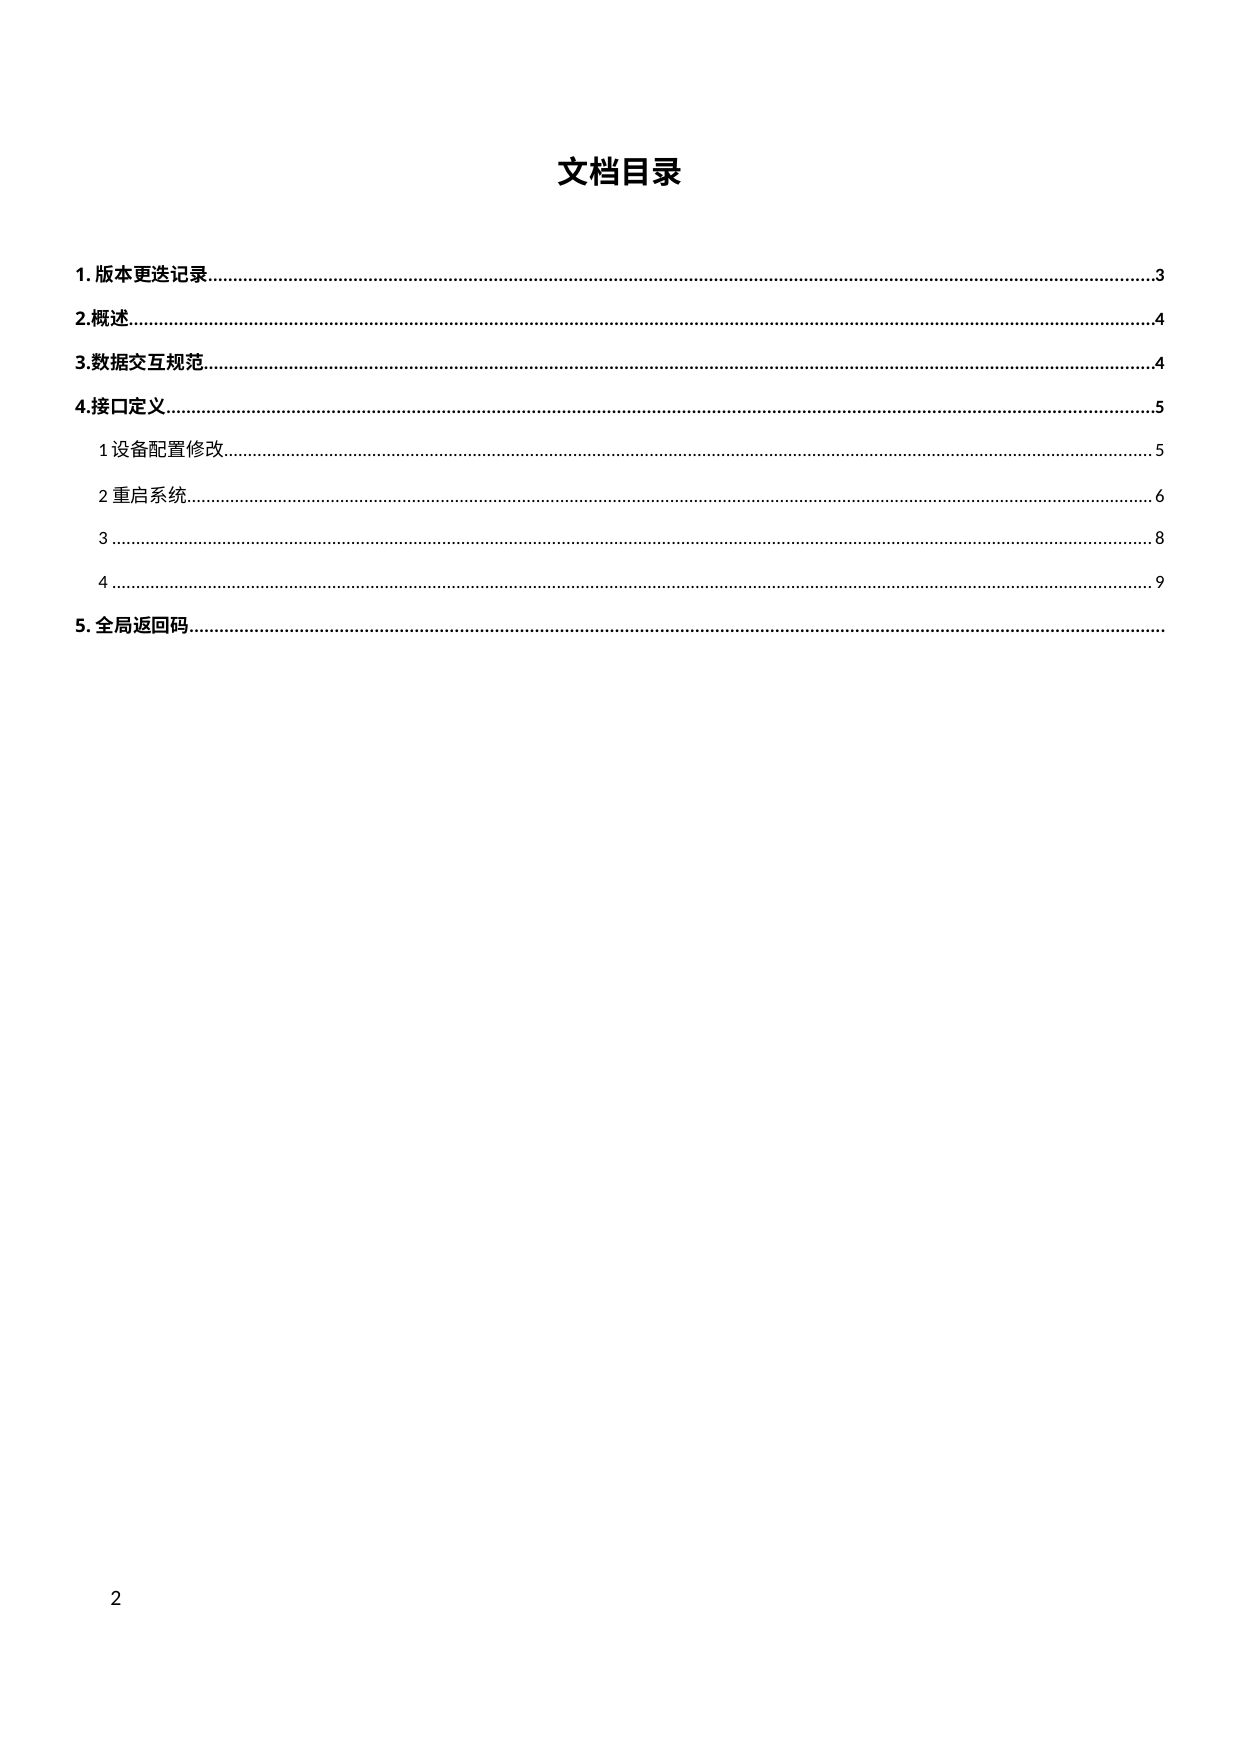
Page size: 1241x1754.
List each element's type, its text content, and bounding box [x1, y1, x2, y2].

text 2 重启系统 6 [98, 477, 1165, 511]
text 2.概述 4 [75, 302, 1165, 335]
text 4.接口定义 5 [75, 389, 1165, 423]
subtitle 文档目录 [75, 136, 1165, 203]
text 1设备配置修改 5 [98, 433, 1165, 467]
text 4 9 [98, 565, 1165, 598]
text 1. 版本更迭记录 3 [75, 258, 1165, 291]
text 5. 全局返回码 [75, 609, 1165, 642]
text 3 8 [98, 521, 1165, 554]
text 3.数据交互规范 4 [75, 346, 1165, 379]
